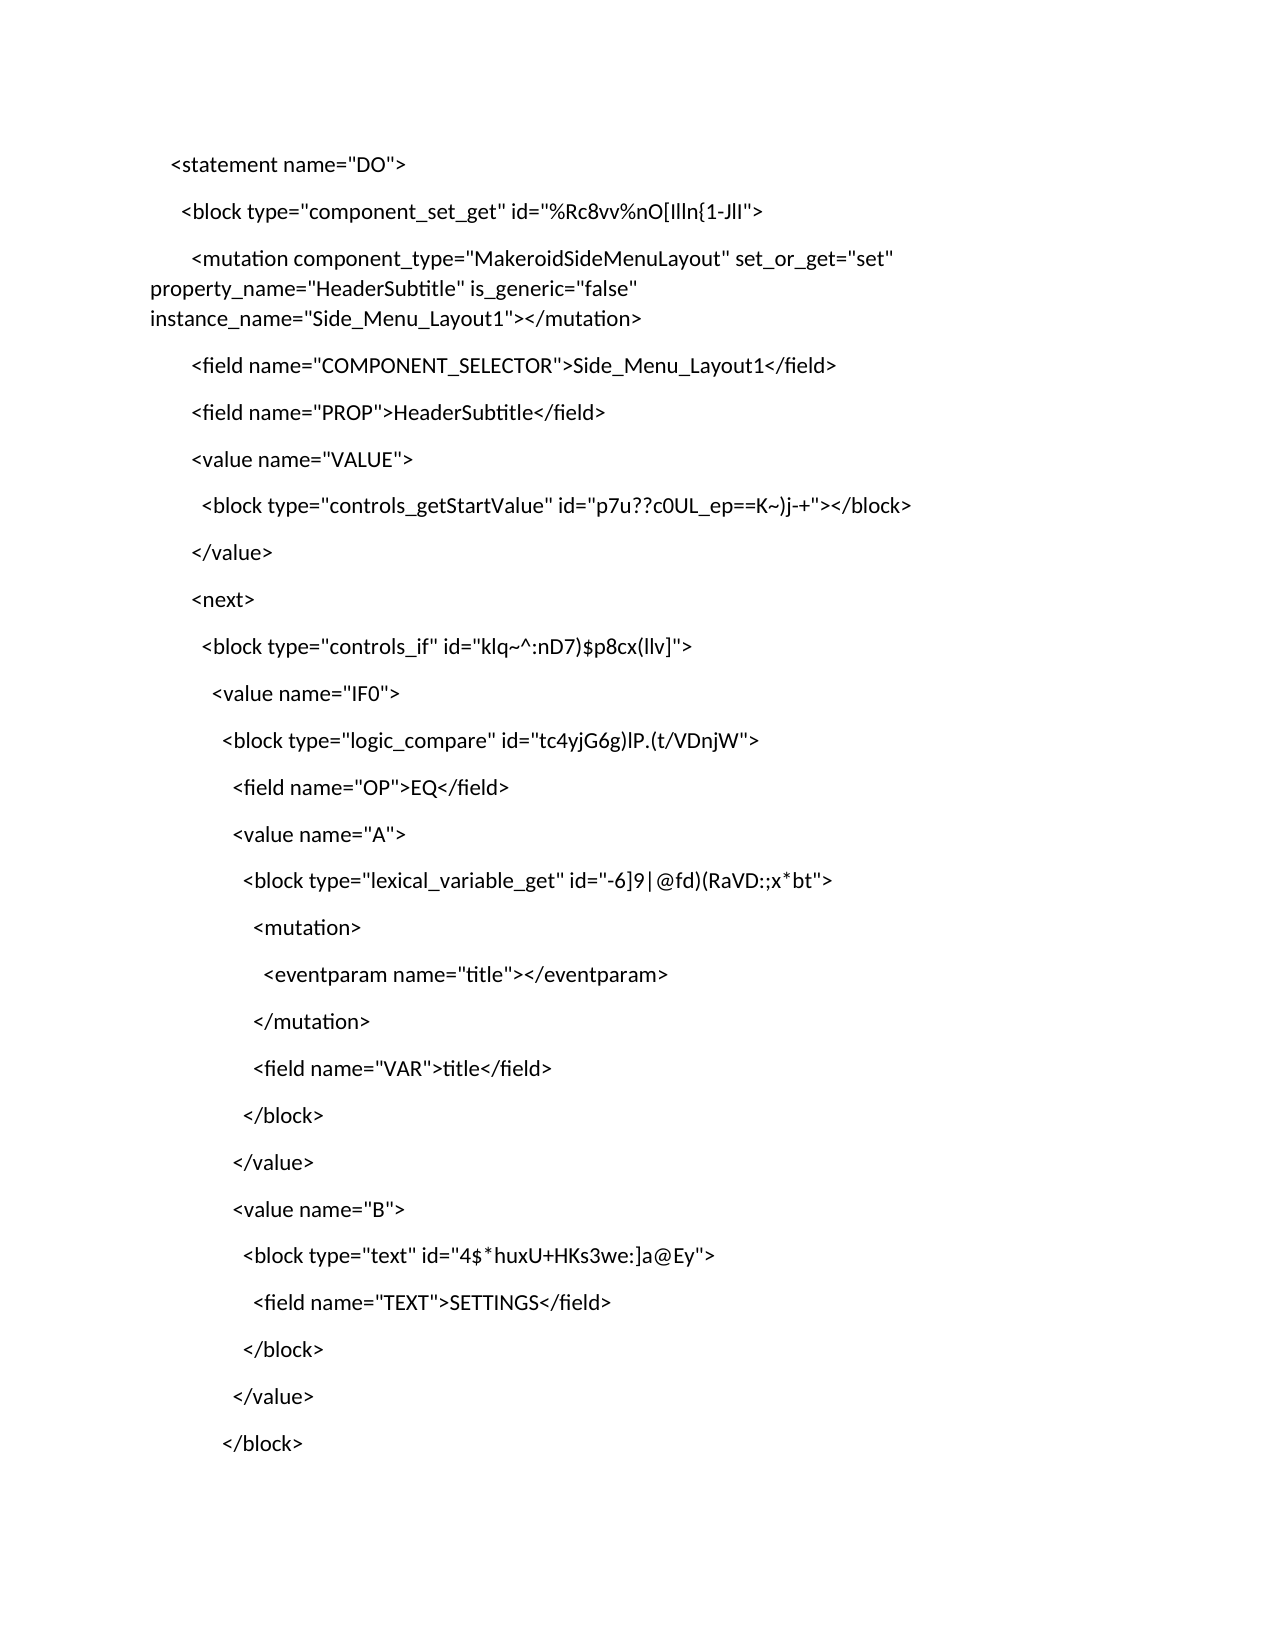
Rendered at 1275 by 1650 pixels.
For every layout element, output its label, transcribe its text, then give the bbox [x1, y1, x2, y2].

text </value> [150, 538, 1125, 567]
text </block> [150, 1101, 1125, 1129]
text <block type="controls_getStartValue" id="p7u??c0UL_ep==K~)j-+"></block> [150, 492, 1125, 520]
text <field name="PROP">HeaderSubtitle</field> [150, 398, 1125, 426]
text <mutation component_type="MakeroidSideMenuLayout" set_or_get="set" property_name="HeaderSubtitle" is_generic="false" instance_name="Side_Menu_Layout1"></mutation> [150, 244, 1125, 332]
text <field name="VAR">title</field> [150, 1054, 1125, 1082]
text <value name="VALUE"> [150, 445, 1125, 473]
text <mutation> [150, 913, 1125, 942]
text <value name="A"> [150, 820, 1125, 848]
text <block type="controls_if" id="klq~^:nD7)$p8cx(llv]"> [150, 632, 1125, 660]
text <block type="logic_compare" id="tc4yjG6g)lP.(t/VDnjW"> [150, 726, 1125, 754]
text <value name="B"> [150, 1195, 1125, 1223]
text </value> [150, 1382, 1125, 1410]
text <value name="IF0"> [150, 679, 1125, 707]
text </block> [150, 1335, 1125, 1363]
text <block type="text" id="4$*huxU+HKs3we:]a@Ey"> [150, 1242, 1125, 1270]
text <block type="component_set_get" id="%Rc8vv%nO[Illn{1-JlI"> [150, 197, 1125, 225]
text <eventparam name="title"></eventparam> [150, 960, 1125, 988]
text <field name="TEXT">SETTINGS</field> [150, 1288, 1125, 1317]
text <block type="lexical_variable_get" id="-6]9|@fd)(RaVD:;x*bt"> [150, 867, 1125, 895]
text <statement name="DO"> [150, 150, 1125, 178]
text </block> [150, 1429, 1125, 1457]
text </mutation> [150, 1007, 1125, 1035]
text <field name="OP">EQ</field> [150, 773, 1125, 801]
text </value> [150, 1148, 1125, 1176]
text <next> [150, 585, 1125, 613]
text <field name="COMPONENT_SELECTOR">Side_Menu_Layout1</field> [150, 351, 1125, 379]
